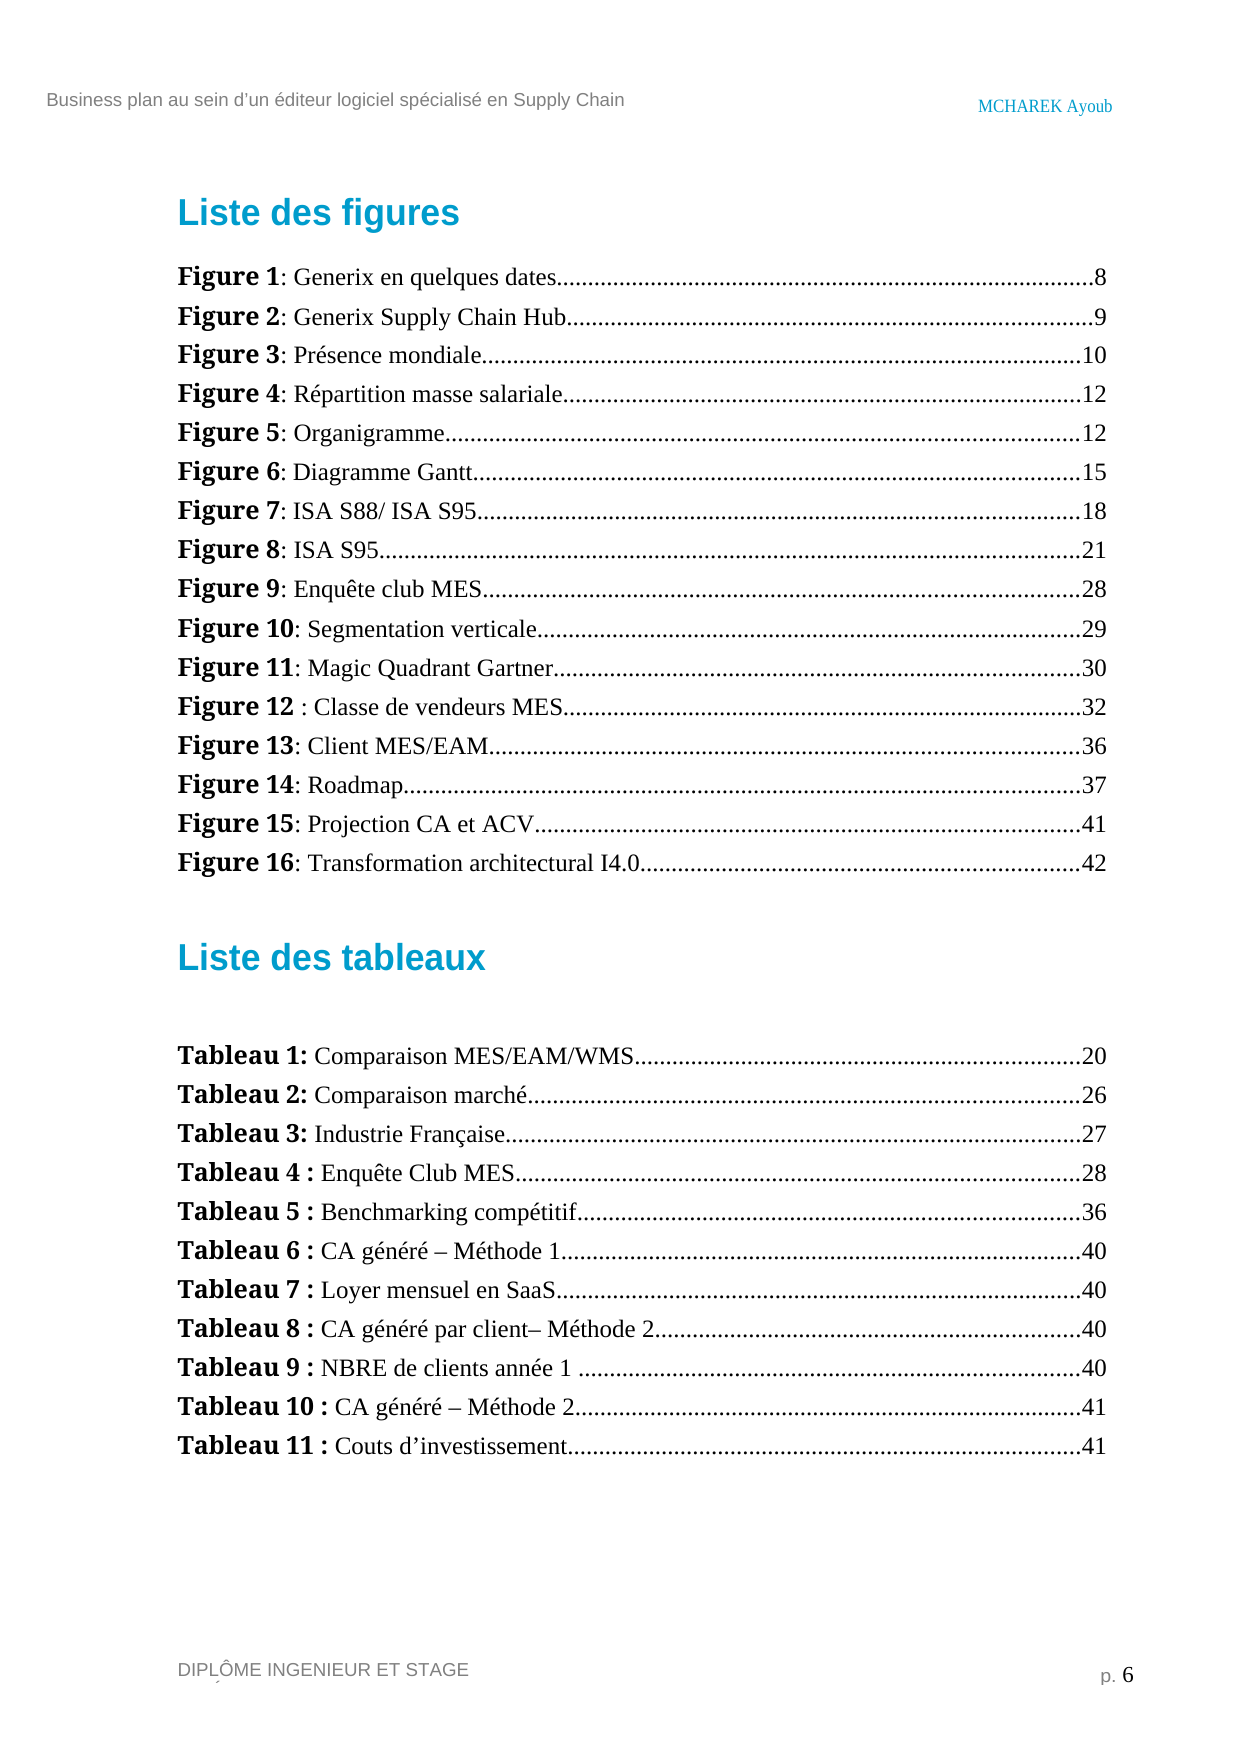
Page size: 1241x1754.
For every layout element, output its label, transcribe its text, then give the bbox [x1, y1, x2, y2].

text Figure 6: Diagramme Gantt 15 [177, 454, 1240, 488]
text Tableau 11 : Couts d’investissement 41 [177, 1428, 1240, 1462]
subtitle Liste des figures [177, 190, 1240, 233]
picture [1068, 101, 1073, 110]
text Figure 16: Transformation architectural I4.0 42 [177, 844, 1240, 878]
text Figure 5: Organigramme 12 [177, 415, 1240, 449]
text Figure 15: Projection CA et ACV 41 [177, 805, 1240, 839]
text Figure 1: Generix en quelques dates 8 [177, 259, 1240, 293]
text Figure 9: Enquête club MES 28 [177, 571, 1240, 605]
text Tableau 8 : CA généré par client– Méthode 2 40 [177, 1311, 1240, 1344]
text Tableau 5 : Benchmarking compétitif 36 [177, 1193, 1240, 1227]
text Figure 8: ISA S95 21 [177, 532, 1240, 566]
text Tableau 7 : Loyer mensuel en SaaS 40 [177, 1271, 1240, 1306]
text Figure 4: Répartition masse salariale 12 [177, 376, 1240, 410]
text Figure 7: ISA S88/ ISA S95 18 [177, 493, 1240, 527]
text Tableau 9 : NBRE de clients année 1 40 [177, 1349, 1240, 1384]
text Tableau 4 : Enquête Club MES 28 [177, 1154, 1240, 1188]
text Tableau 10 : CA généré – Méthode 2 41 [177, 1389, 1240, 1423]
text Figure 13: Client MES/EAM 36 [177, 727, 1240, 761]
text Figure 11: Magic Quadrant Gartner 30 [177, 649, 1240, 683]
text Tableau 1: Comparaison MES/EAM/WMS 20 [177, 1037, 1240, 1071]
picture [1005, 100, 1012, 110]
text Tableau 6 : CA généré – Méthode 1 40 [177, 1232, 1240, 1266]
picture [1018, 101, 1023, 110]
text Figure 2: Generix Supply Chain Hub 9 [177, 298, 1240, 332]
text Tableau 2: Comparaison marché 26 [177, 1076, 1240, 1110]
text Figure 10: Segmentation verticale 29 [177, 610, 1240, 644]
text Figure 14: Roadmap 37 [177, 766, 1240, 800]
text Tableau 3: Industrie Française 27 [177, 1115, 1240, 1149]
subtitle Liste des tableaux [177, 935, 1240, 978]
picture [1105, 101, 1109, 112]
text Figure 3: Présence mondiale 10 [177, 337, 1240, 371]
text Figure 12 : Classe de vendeurs MES 32 [177, 688, 1240, 722]
